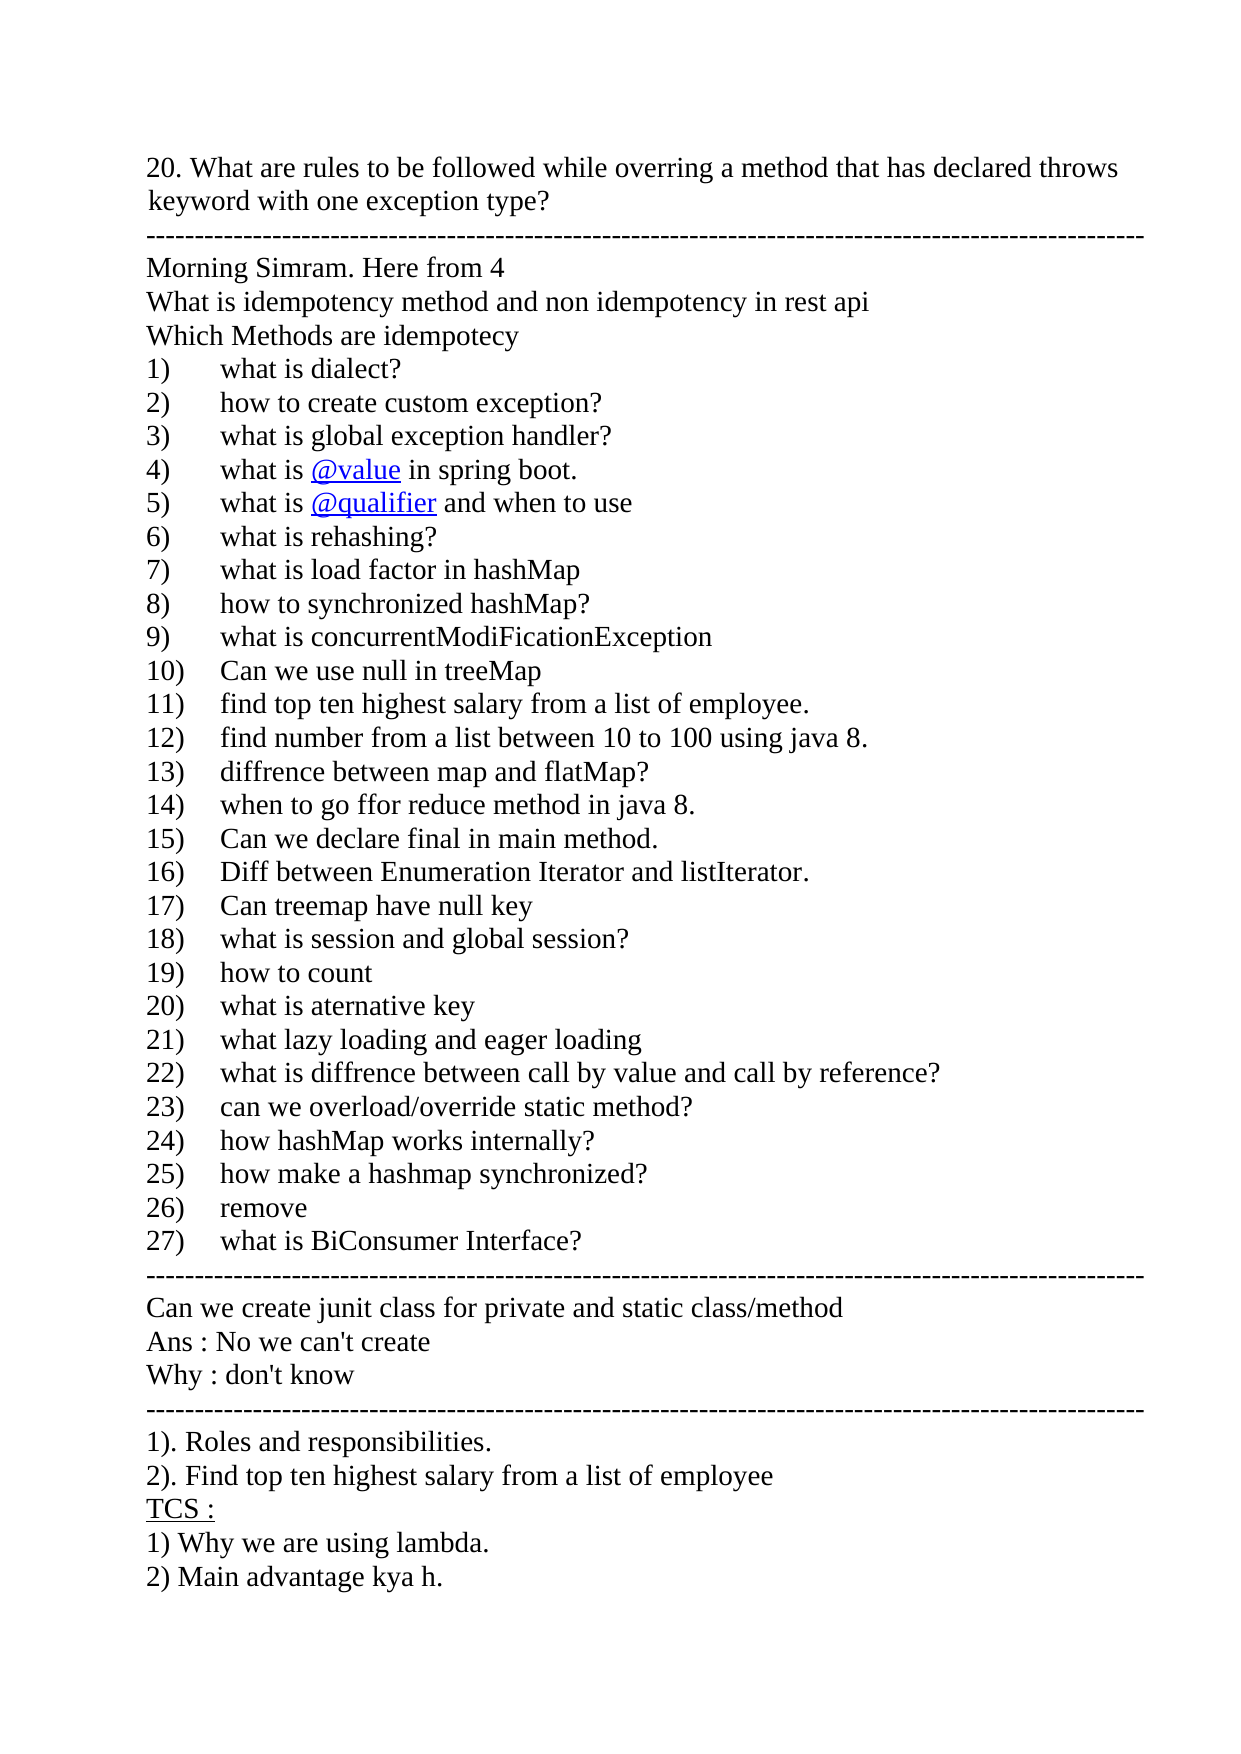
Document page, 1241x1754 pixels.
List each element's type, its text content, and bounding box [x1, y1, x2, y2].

list ------------------------------------------------------------------------------------------------------- [146, 217, 1167, 251]
list Diff between Enumeration Iterator and listIterator. [146, 854, 1167, 888]
list what is load factor in hashMap [146, 552, 1167, 586]
list how hashMap works internally? [146, 1123, 1167, 1156]
list find number from a list between 10 to 100 using java 8. [146, 720, 1167, 754]
text 1). Roles and responsibilities. [146, 1424, 1167, 1458]
list what is session and global session? [146, 921, 1167, 955]
text Can we create junit class for private and static class/method [146, 1290, 1167, 1324]
text Ans : No we can't create [146, 1324, 1167, 1357]
list remove [146, 1190, 1167, 1223]
list What are rules to be followed while overring a method that has declared throws keyword with one exception type? [146, 150, 1167, 217]
list how make a hashmap synchronized? [146, 1156, 1167, 1190]
list diffrence between map and flatMap? [146, 754, 1167, 787]
list what is global exception handler? [146, 418, 1167, 452]
list how to count [146, 955, 1167, 988]
text TCS : [146, 1492, 1167, 1525]
text ------------------------------------------------------------------------------------------------------- [146, 1391, 1167, 1424]
list what is diffrence between call by value and call by reference? [146, 1056, 1167, 1089]
list find top ten highest salary from a list of employee. [146, 687, 1167, 720]
list what is BiConsumer Interface? [146, 1223, 1167, 1257]
text 2) Main advantage kya h. [146, 1559, 1167, 1592]
list how to create custom exception? [146, 385, 1167, 418]
list what lazy loading and eager loading [146, 1022, 1167, 1056]
text Which Methods are idempotecy [146, 318, 1167, 351]
list what is @value in spring boot. [146, 452, 1167, 485]
text What is idempotency method and non idempotency in rest api [146, 284, 1167, 318]
list Can we declare final in main method. [146, 821, 1167, 854]
list what is @qualifier and when to use [146, 485, 1167, 519]
list what is rehashing? [146, 519, 1167, 552]
list ------------------------------------------------------------------------------------------------------- [146, 1257, 1167, 1290]
list what is aternative key [146, 988, 1167, 1022]
list Can we use null in treeMap [146, 653, 1167, 687]
list Why we are using lambda. [146, 1525, 1167, 1559]
text Morning Simram. Here from 4 [146, 251, 1167, 284]
list how to synchronized hashMap? [146, 586, 1167, 619]
list Can treemap have null key [146, 888, 1167, 921]
list can we overload/override static method? [146, 1089, 1167, 1123]
list what is concurrentModiFicationException [146, 619, 1167, 653]
list what is dialect? [146, 351, 1167, 385]
text 2). Find top ten highest salary from a list of employee [146, 1458, 1167, 1492]
text Why : don't know [146, 1357, 1167, 1391]
list when to go ffor reduce method in java 8. [146, 787, 1167, 821]
